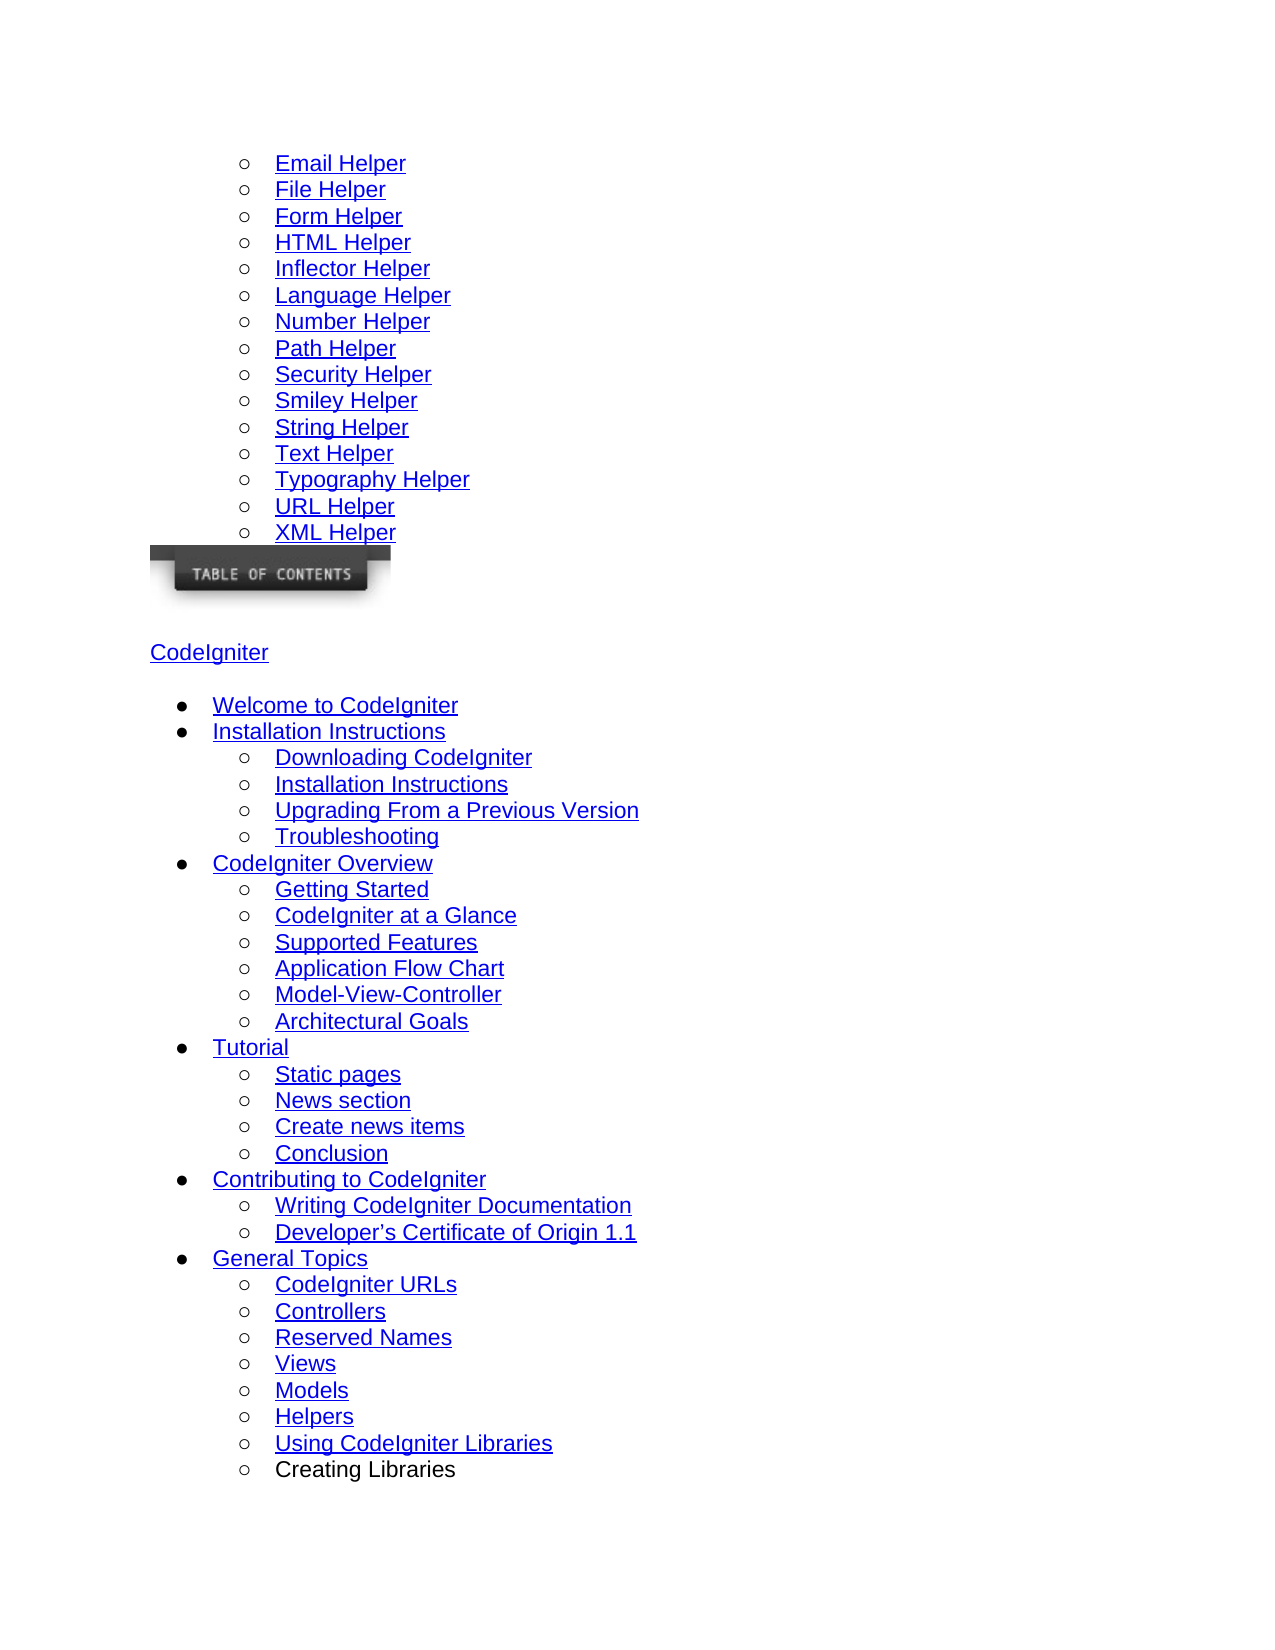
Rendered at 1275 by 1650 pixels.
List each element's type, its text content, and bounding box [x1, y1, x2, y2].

list News section [237, 1087, 1125, 1113]
list Helpers [237, 1403, 1125, 1429]
list Views [237, 1350, 1125, 1377]
list Downloading CodeIgniter [237, 744, 1125, 771]
list Language Helper [237, 282, 1125, 308]
list Text Helper [237, 440, 1125, 466]
list Models [237, 1377, 1125, 1403]
list Troubleshooting [237, 823, 1125, 850]
list Create news items [237, 1113, 1125, 1139]
list Getting Started [237, 876, 1125, 902]
list General Topics [175, 1245, 1125, 1271]
list Architectural Goals [237, 1008, 1125, 1034]
list CodeIgniter at a Glance [237, 902, 1125, 929]
list XML Helper [237, 519, 1125, 545]
list Writing CodeIgniter Documentation [237, 1192, 1125, 1219]
list URL Helper [237, 493, 1125, 519]
list CodeIgniter URLs [237, 1271, 1125, 1298]
list Reserved Names [237, 1324, 1125, 1350]
list Supported Features [237, 929, 1125, 955]
list CodeIgniter Overview [175, 850, 1125, 876]
list Welcome to CodeIgniter [175, 692, 1125, 718]
picture [150, 545, 391, 613]
list Form Helper [237, 203, 1125, 229]
list Upgrading From a Previous Version [237, 797, 1125, 823]
list HTML Helper [237, 229, 1125, 255]
list Creating Libraries [237, 1456, 1125, 1482]
list Smiley Helper [237, 387, 1125, 413]
list Controllers [237, 1298, 1125, 1324]
list Conclusion [237, 1139, 1125, 1166]
list Security Helper [237, 361, 1125, 387]
text CodeIgniter [150, 639, 1125, 665]
list Typography Helper [237, 466, 1125, 493]
list Number Helper [237, 308, 1125, 334]
list Developer’s Certificate of Origin 1.1 [237, 1219, 1125, 1245]
list File Helper [237, 176, 1125, 203]
list Using CodeIgniter Libraries [237, 1429, 1125, 1456]
list Static pages [237, 1061, 1125, 1087]
list Inflector Helper [237, 255, 1125, 282]
list Email Helper [237, 150, 1125, 176]
list Path Helper [237, 334, 1125, 361]
list Model-View-Controller [237, 981, 1125, 1008]
list Installation Instructions [237, 771, 1125, 797]
list Application Flow Chart [237, 955, 1125, 981]
list Installation Instructions [175, 718, 1125, 744]
list String Helper [237, 413, 1125, 440]
list Tutorial [175, 1034, 1125, 1061]
list Contributing to CodeIgniter [175, 1166, 1125, 1192]
